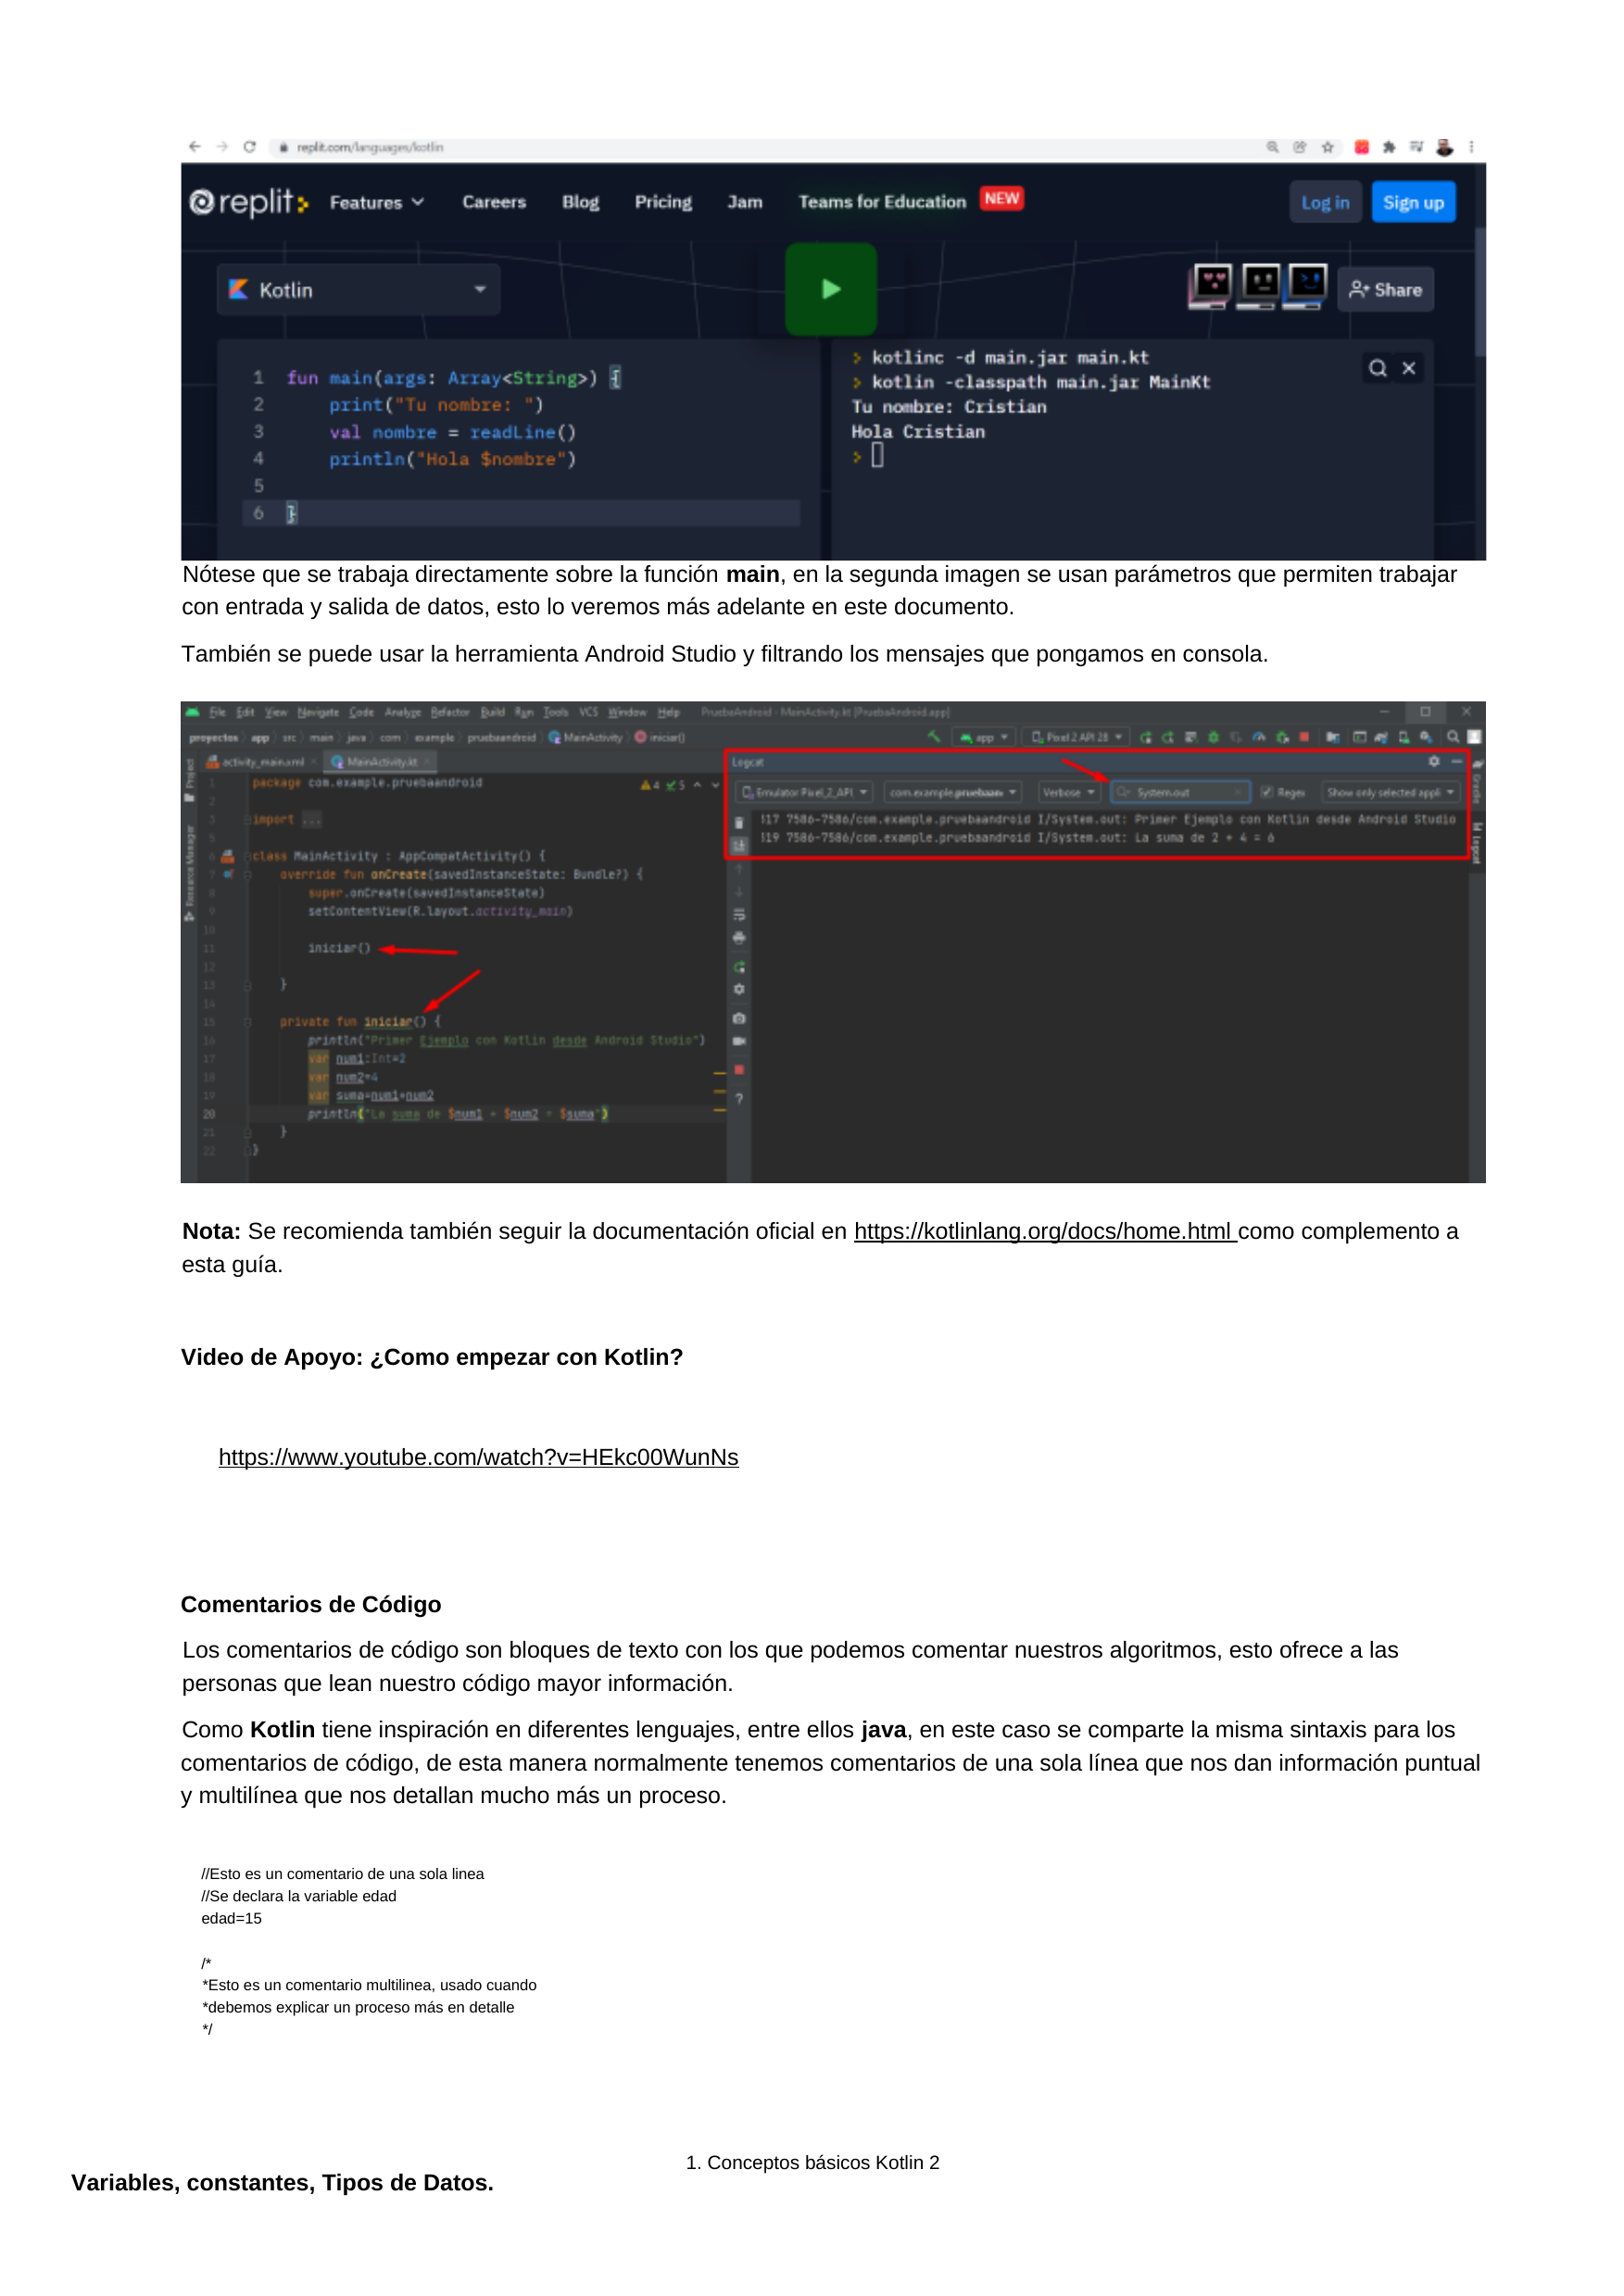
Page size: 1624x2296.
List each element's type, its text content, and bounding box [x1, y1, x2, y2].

text //Esto es un comentario de una sola linea [201, 1864, 1555, 1883]
text *Esto es un comentario multilinea, usado cuando [202, 1976, 1555, 1994]
text Comentarios de Código [181, 1591, 1555, 1617]
text 1. Conceptos básicos Kotlin 2 [71, 2151, 1555, 2174]
text https://www.youtube.com/watch?v=HEkc00WunNs [219, 1444, 1555, 1470]
text edad=15 [201, 1909, 1555, 1926]
text Variables, constantes, Tipos de Datos. [71, 2174, 1555, 2195]
text Nótese que se trabaja directamente sobre la función main, en la segunda imagen se usan parámetros que permiten trabajar con entrada y salida de datos, esto lo veremos más adelante en este documento. [182, 561, 1460, 620]
text /* [201, 1954, 1555, 1972]
text También se puede usar la herramienta Android Studio y filtrando los mensajes que pongamos en consola. [181, 640, 1486, 701]
text *debemos explicar un proceso más en detalle [202, 1999, 1555, 2016]
text Nota: Se recomienda también seguir la documentación oficial en https://kotlinlang.org/docs/home.html como complemento a esta guía. [182, 1217, 1463, 1278]
picture [181, 139, 1487, 561]
text //Se declara la variable edad [201, 1886, 1555, 1905]
text Como Kotlin tiene inspiración en diferentes lenguajes, entre ellos java, en este caso se comparte la misma sintaxis para los comentarios de código, de esta manera normalmente tenemos comentarios de una sola línea que nos dan información puntual y multilínea que nos detallan mucho más un proceso. [181, 1716, 1484, 1809]
text Los comentarios de código son bloques de texto con los que podemos comentar nuestros algoritmos, esto ofrece a las personas que lean nuestro código mayor información. [182, 1636, 1403, 1697]
text */ [202, 2021, 1555, 2038]
text Video de Apoyo: ¿Como empezar con Kotlin? [181, 1344, 1555, 1370]
picture [181, 701, 1486, 1183]
